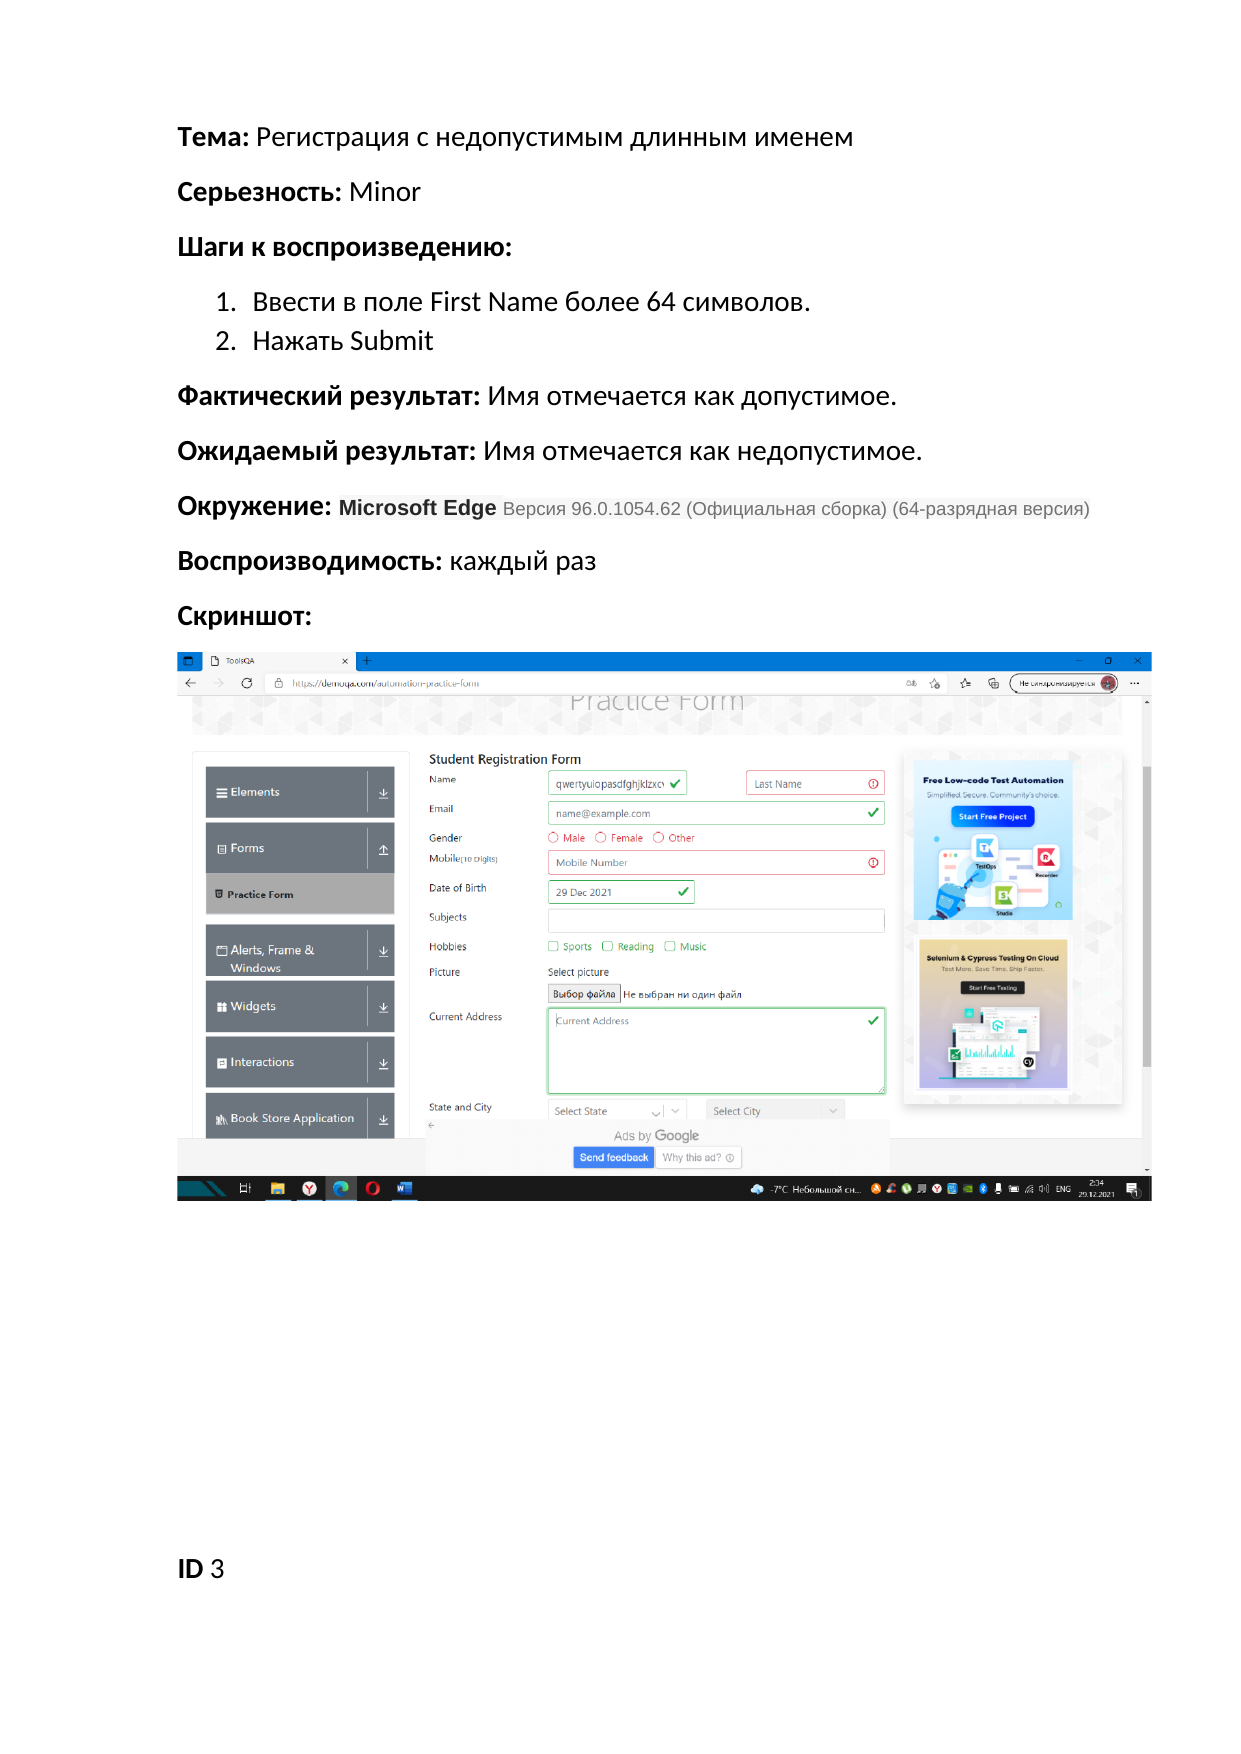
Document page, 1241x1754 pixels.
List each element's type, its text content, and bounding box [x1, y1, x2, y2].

list Ввести в поле First Name более 64 символов. [215, 283, 1152, 319]
text Скриншот: [177, 597, 1152, 633]
text Серьезность: Minor [177, 173, 1152, 209]
text Ожидаемый результат: Имя отмечается как недопустимое. [177, 432, 1152, 468]
text Шаги к воспроизведению: [177, 228, 1152, 264]
list Нажать Submit [215, 322, 1152, 357]
text Фактический результат: Имя отмечается как допустимое. [177, 377, 1152, 413]
text ID 3 [177, 1550, 1152, 1586]
text Воспроизводимость: каждый раз [177, 542, 1152, 578]
text Окружение: Microsoft Edge Версия 96.0.1054.62 (Официальная сборка) (64-разрядная версия) [177, 487, 1152, 523]
text Тема: Регистрация с недопустимым длинным именем [177, 118, 1152, 154]
picture [177, 652, 1152, 1201]
